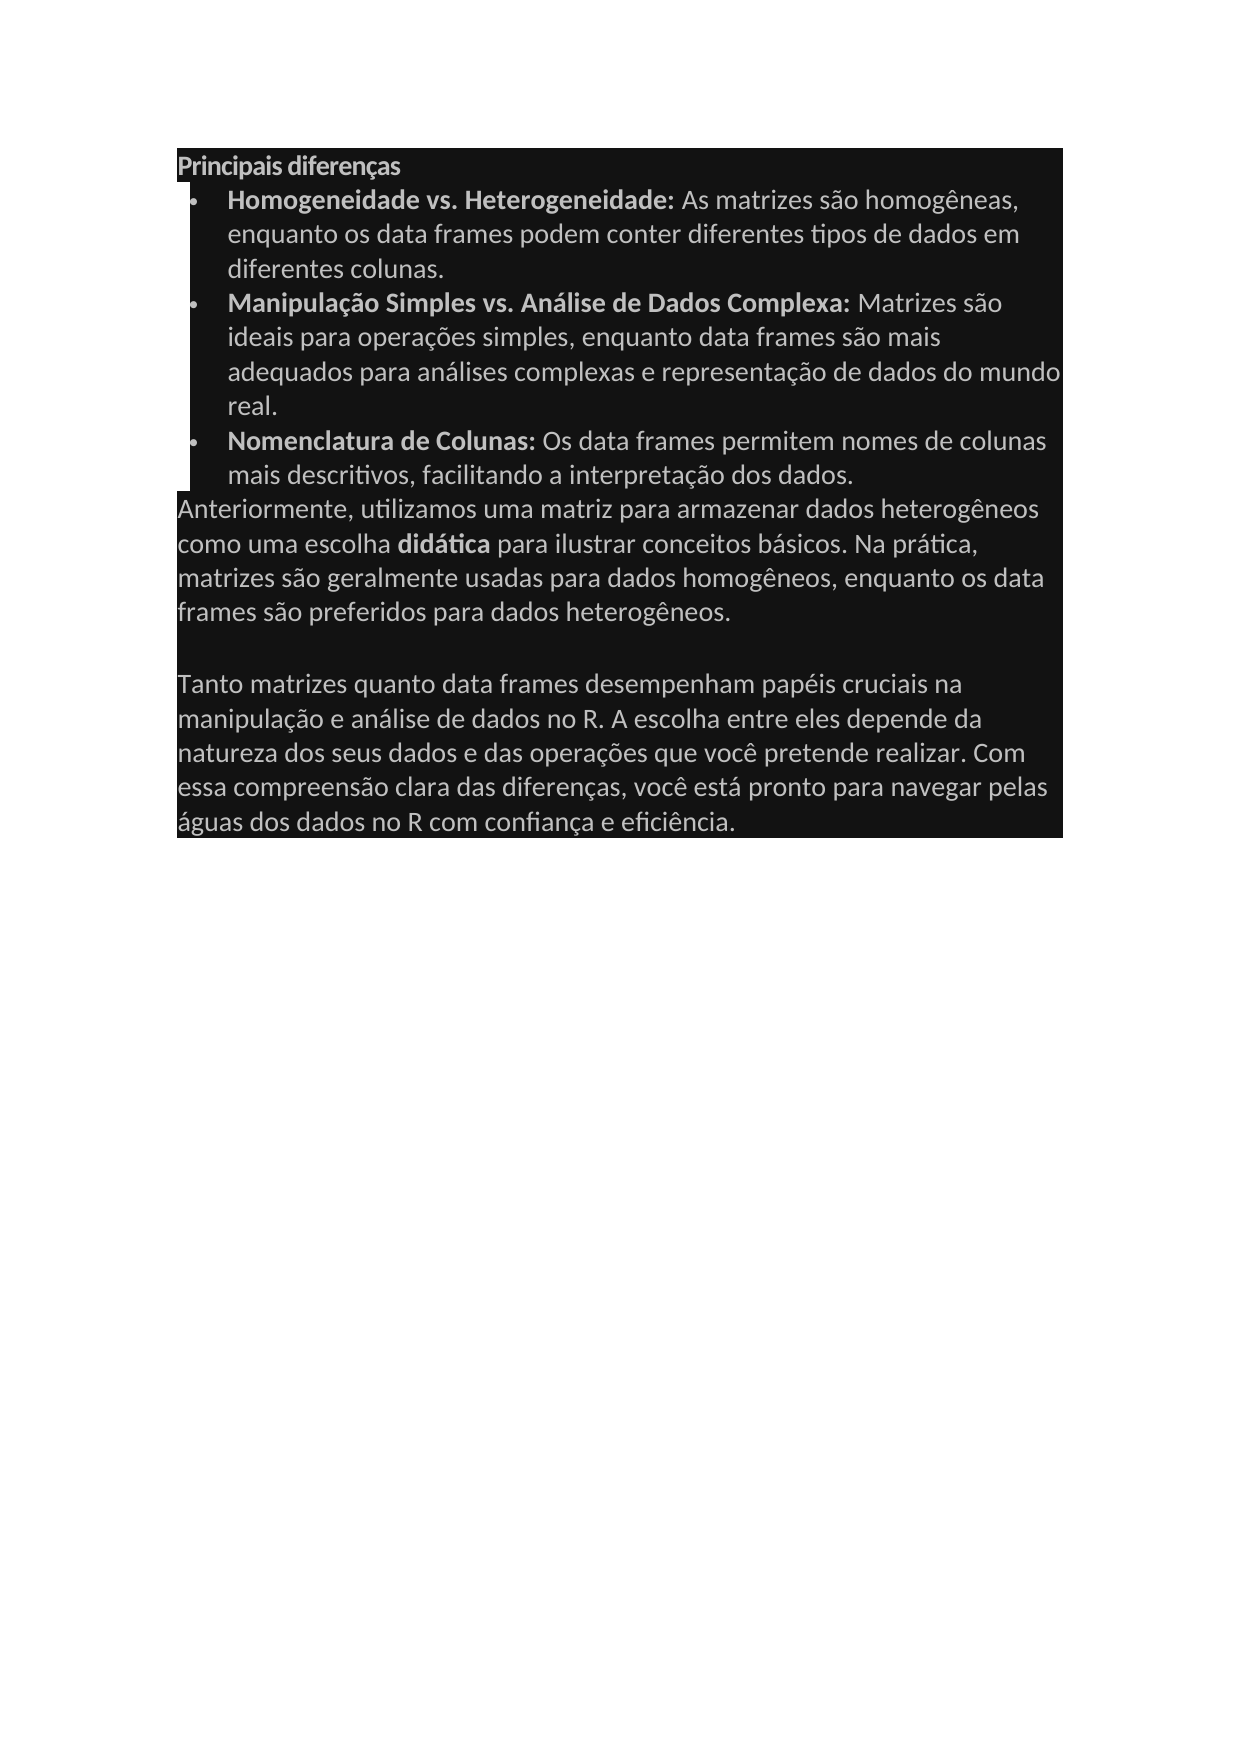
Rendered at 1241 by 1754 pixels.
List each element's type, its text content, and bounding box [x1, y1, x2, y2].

list Homogeneidade vs. Heterogeneidade: As matrizes são homogêneas, enquanto os data frames podem conter diferentes tipos de dados em diferentes colunas. [190, 182, 1063, 285]
list Nomenclatura de Colunas: Os data frames permitem nomes de colunas mais descritivos, facilitando a interpretação dos dados. [190, 423, 1063, 491]
text Anteriormente, utilizamos uma matriz para armazenar dados heterogêneos como uma escolha didática para ilustrar conceitos básicos. Na prática, matrizes são geralmente usadas para dados homogêneos, enquanto os data frames são preferidos para dados heterogêneos. [177, 491, 1063, 629]
subtitle Principais diferenças [177, 148, 1063, 182]
text Tanto matrizes quanto data frames desempenham papéis cruciais na manipulação e análise de dados no R. A escolha entre eles depende da natureza dos seus dados e das operações que você pretende realizar. Com essa compreensão clara das diferenças, você está pronto para navegar pelas águas dos dados no R com confiança e eficiência. [177, 666, 1063, 838]
list Manipulação Simples vs. Análise de Dados Complexa: Matrizes são ideais para operações simples, enquanto data frames são mais adequados para análises complexas e representação de dados do mundo real. [190, 285, 1063, 423]
